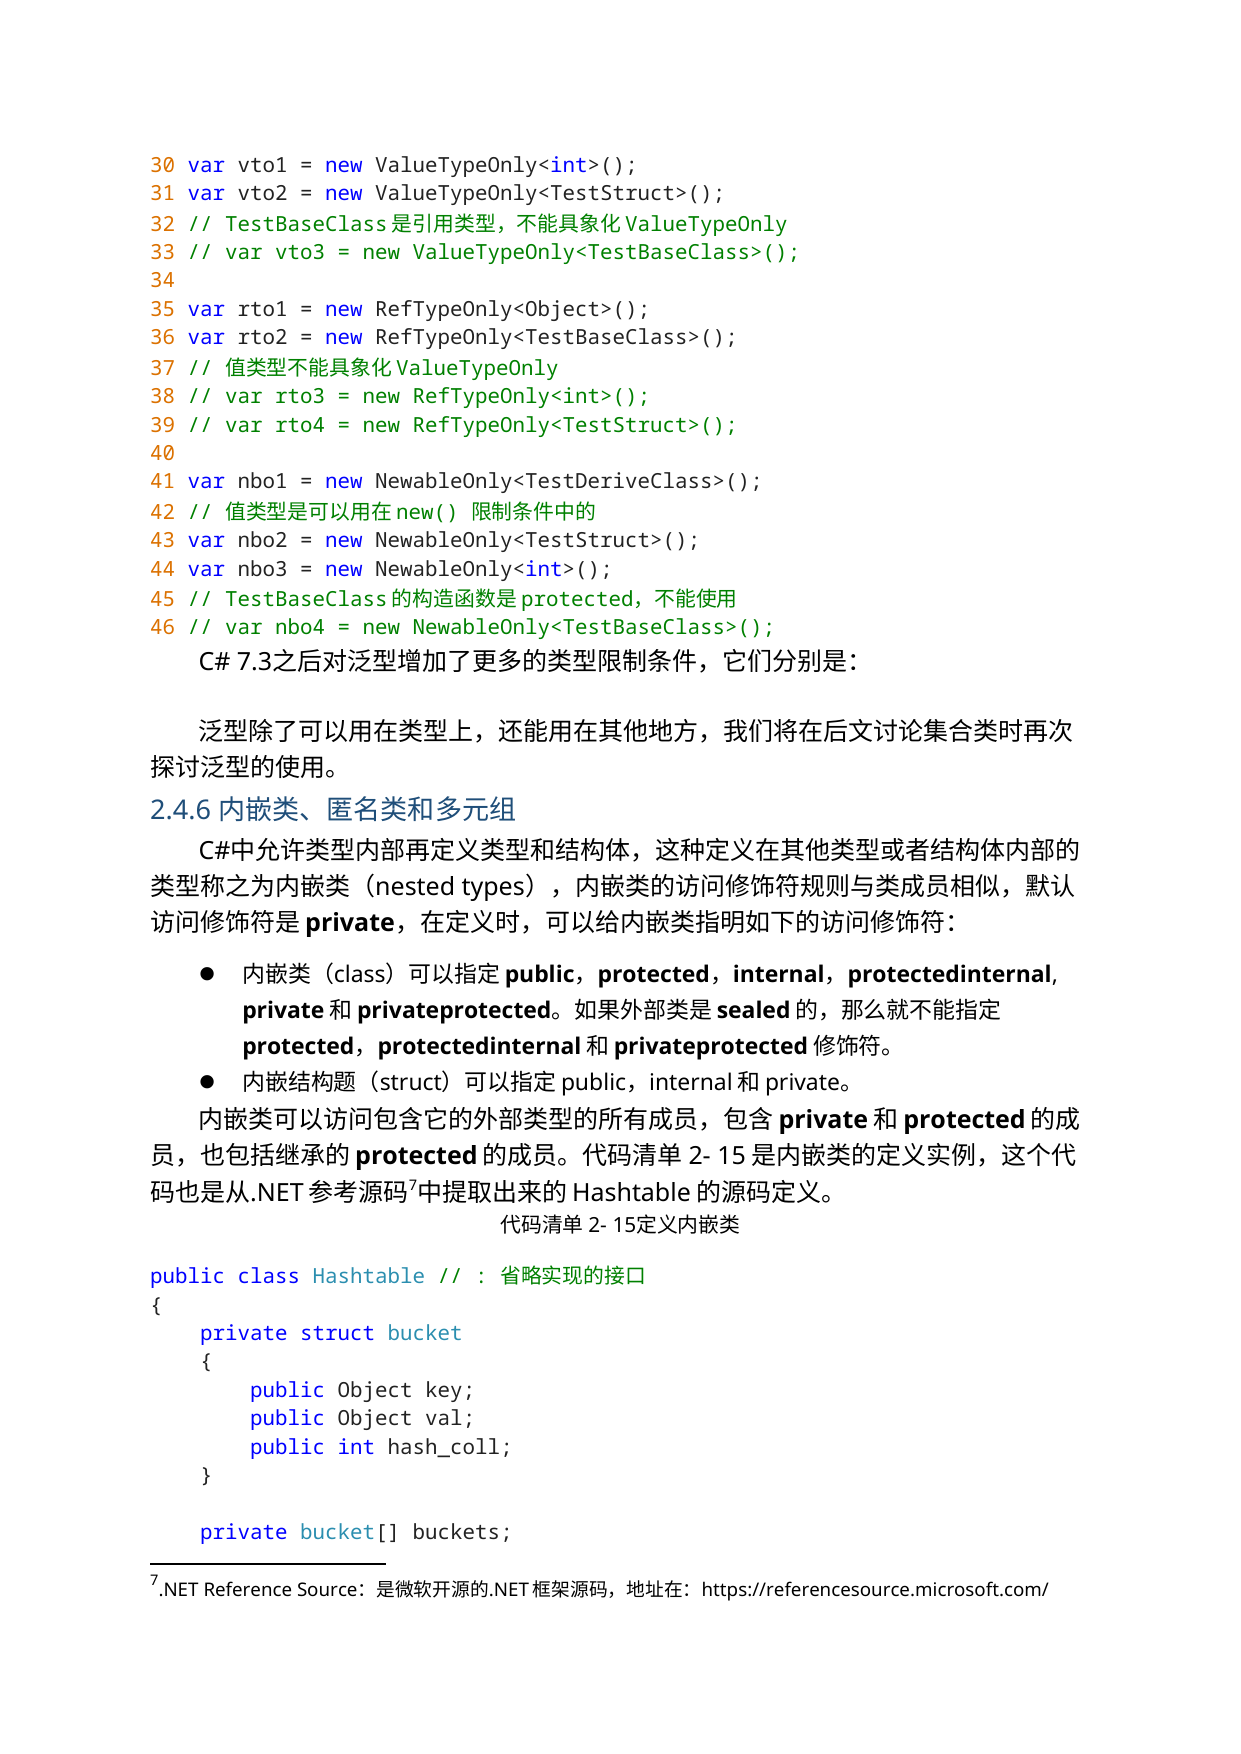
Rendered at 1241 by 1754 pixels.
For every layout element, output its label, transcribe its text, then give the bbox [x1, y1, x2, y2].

text 代码清单 2- 15定义内嵌类 [150, 1208, 1090, 1239]
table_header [139, 150, 1101, 641]
subtitle 内嵌类、匿名类和多元组 [150, 788, 1090, 827]
list 内嵌结构题（struct）可以指定public，internal和private。 [198, 1064, 1090, 1097]
list 内嵌类（class）可以指定public，protected，internal，protectedinternal, private和 privateprotected。如果外部类是sealed的，那么就不能指定protected，protectedinternal和privateprotected修饰符。 [198, 956, 1090, 1061]
text C# 7.3之后对泛型增加了更多的类型限制条件，它们分别是： [150, 641, 1090, 677]
text C#中允许类型内部再定义类型和结构体，这种定义在其他类型或者结构体内部的类型称之为内嵌类（nested types），内嵌类的访问修饰符规则与类成员相似，默认访问修饰符是private，在定义时，可以给内嵌类指明如下的访问修饰符： [150, 830, 1090, 939]
text 泛型除了可以用在类型上，还能用在其他地方，我们将在后文讨论集合类时再次探讨泛型的使用。 [150, 711, 1090, 784]
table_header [139, 1260, 1101, 1546]
text 内嵌类可以访问包含它的外部类型的所有成员，包含private和protected的成员，也包括继承的protected的成员。代码清单 2- 12是内嵌类的定义实例，这个代码也是从.NET参考源码中提取出来的Hashtable的源码定义。 [150, 1099, 1090, 1208]
